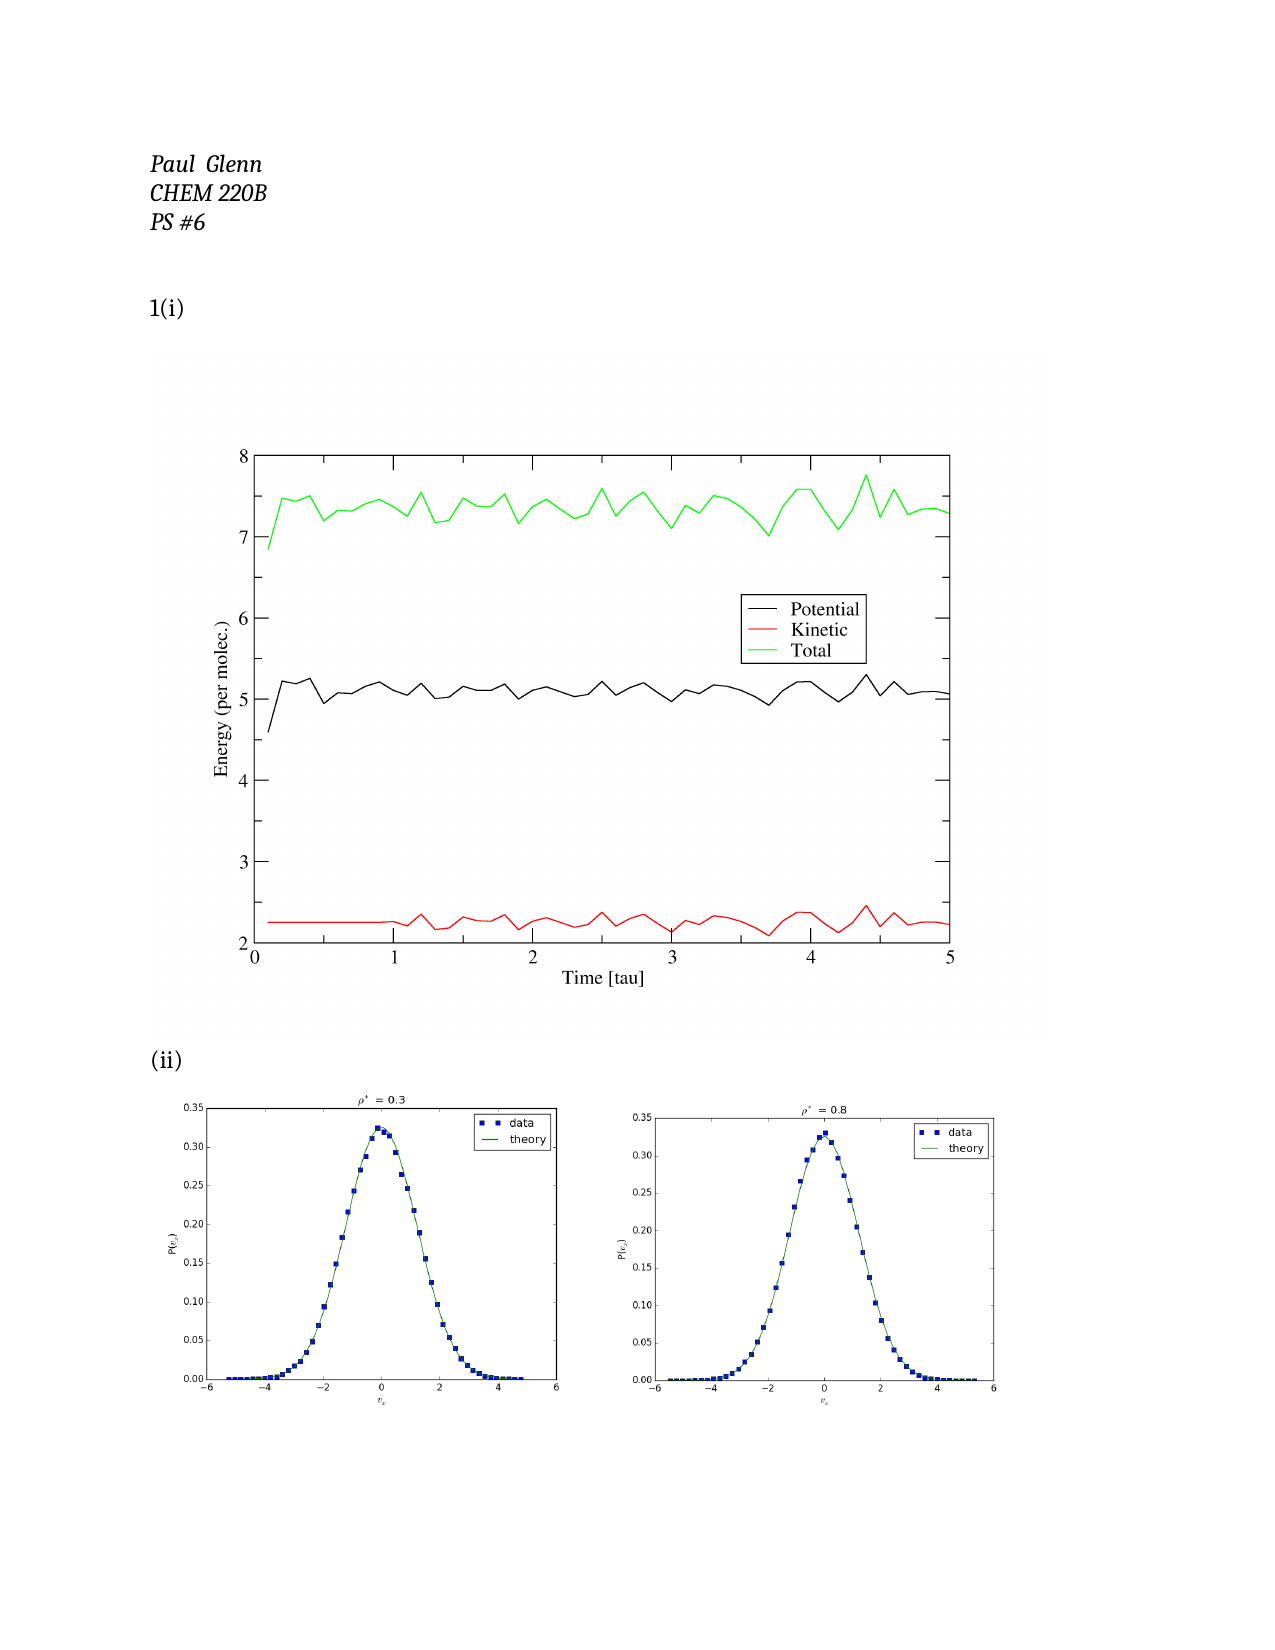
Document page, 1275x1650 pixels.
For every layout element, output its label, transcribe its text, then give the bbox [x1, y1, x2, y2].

text CHEM 220B [150, 179, 1125, 207]
text PS #6 [150, 207, 1125, 236]
picture [150, 1075, 1037, 1413]
picture [150, 351, 1050, 1047]
text (ii) [150, 1046, 1125, 1075]
text 1(i) [150, 294, 1125, 322]
text Paul Glenn [150, 150, 1125, 179]
